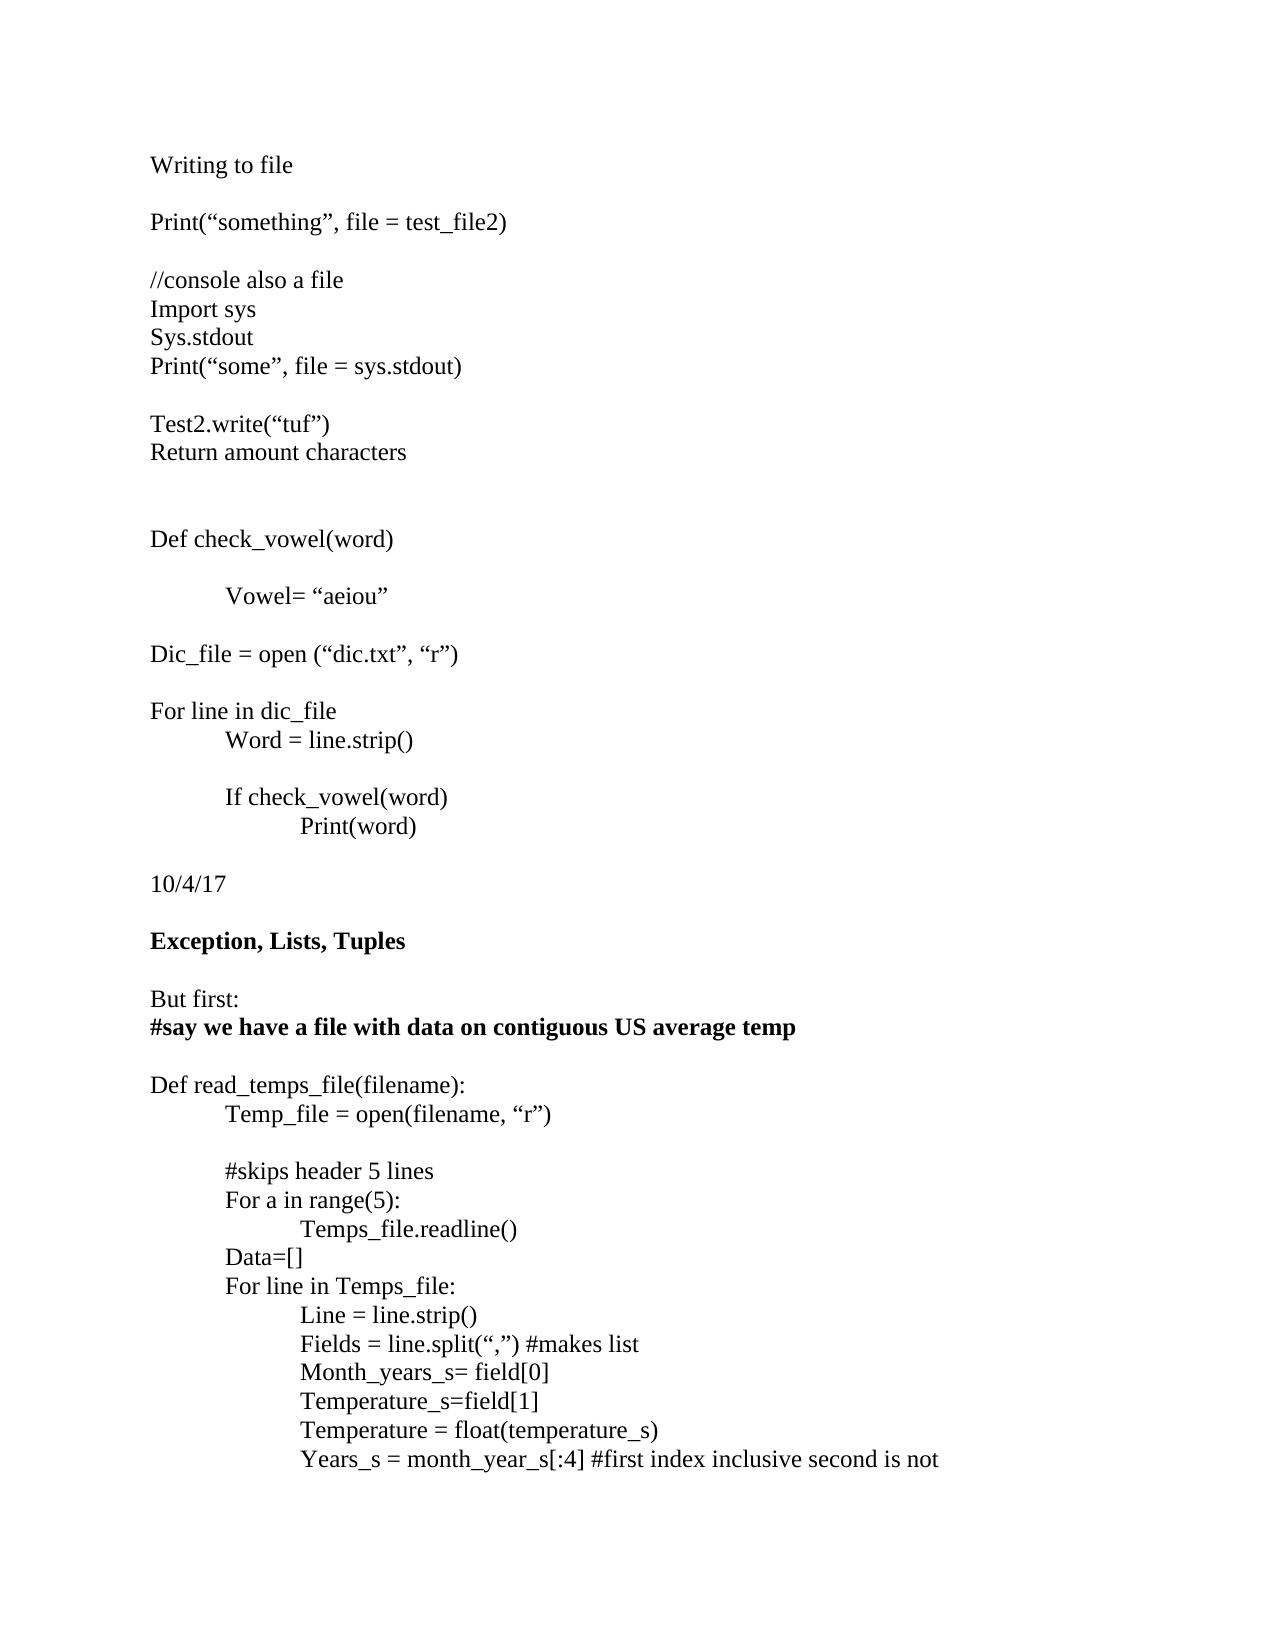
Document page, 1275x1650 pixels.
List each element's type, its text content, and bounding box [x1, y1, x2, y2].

text If check_vowel(word) [150, 782, 1125, 811]
text But first: [150, 984, 1125, 1012]
text Years_s = month_year_s[:4] #first index inclusive second is not [150, 1444, 1125, 1472]
text Temp_file = open(filename, “r”) [150, 1099, 1125, 1127]
text For line in Temps_file: [150, 1271, 1125, 1300]
text //console also a file [150, 265, 1125, 294]
text 10/4/17 [150, 869, 1125, 897]
text #skips header 5 lines [150, 1156, 1125, 1185]
text Print(word) [150, 811, 1125, 840]
text Writing to file [150, 150, 1125, 179]
text Vowel= “aeiou” [150, 581, 1125, 610]
text For line in dic_file [150, 696, 1125, 725]
text Return amount characters [150, 437, 1125, 466]
text Data=[] [150, 1242, 1125, 1271]
text Dic_file = open (“dic.txt”, “r”) [150, 639, 1125, 667]
text Def check_vowel(word) [150, 524, 1125, 552]
text Temperature_s=field[1] [150, 1386, 1125, 1415]
text For a in range(5): [150, 1185, 1125, 1214]
text Fields = line.split(“,”) #makes list [150, 1329, 1125, 1357]
text Import sys [150, 294, 1125, 322]
text Word = line.strip() [150, 725, 1125, 754]
text Def read_temps_file(filename): [150, 1070, 1125, 1099]
text Temperature = float(temperature_s) [150, 1415, 1125, 1444]
text Line = line.strip() [150, 1300, 1125, 1329]
text #say we have a file with data on contiguous US average temp [150, 1012, 1125, 1041]
text Temps_file.readline() [225, 1214, 1125, 1242]
text Print(“something”, file = test_file2) [150, 207, 1125, 236]
text Sys.stdout [150, 322, 1125, 351]
text Test2.write(“tuf”) [150, 409, 1125, 437]
text Month_years_s= field[0] [150, 1357, 1125, 1386]
text Exception, Lists, Tuples [150, 926, 1125, 955]
text Print(“some”, file = sys.stdout) [150, 351, 1125, 380]
